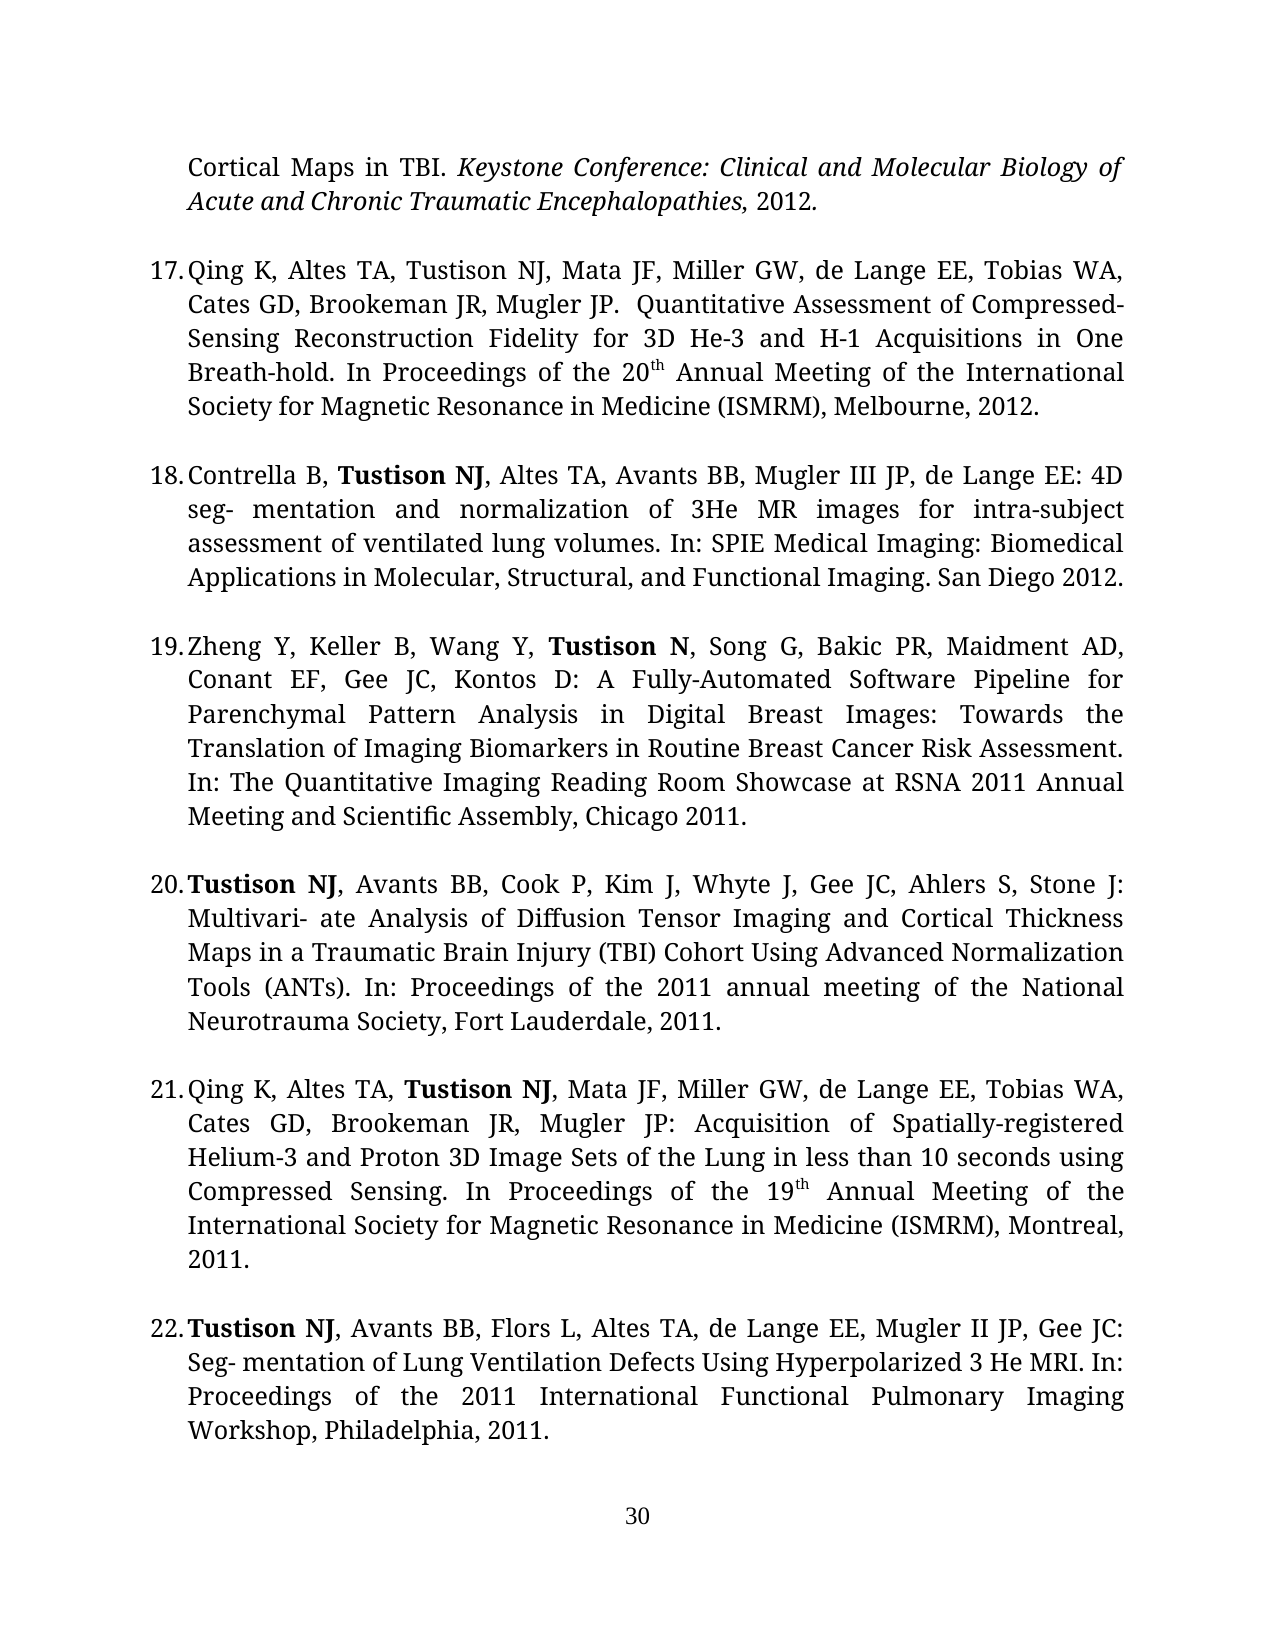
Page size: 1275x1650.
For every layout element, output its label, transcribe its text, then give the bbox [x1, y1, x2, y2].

list Tustison NJ, Avants BB, Cook P, Kim J, Whyte J, Gee JC, Ahlers S, Stone J: Multivari- ate Analysis of Diffusion Tensor Imaging and Cortical Thickness Maps in a Traumatic Brain Injury (TBI) Cohort Using Advanced Normalization Tools (ANTs). In: Proceedings of the 2011 annual meeting of the National Neurotrauma Society, Fort Lauderdale, 2011. [150, 867, 1125, 1037]
list Qing K, Altes TA, Tustison NJ, Mata JF, Miller GW, de Lange EE, Tobias WA, Cates GD, Brookeman JR, Mugler JP. Quantitative Assessment of Compressed-Sensing Reconstruction Fidelity for 3D He-3 and H-1 Acquisitions in One Breath-hold. In Proceedings of the 20th Annual Meeting of the International Society for Magnetic Resonance in Medicine (ISMRM), Melbourne, 2012. [150, 253, 1125, 423]
list Qing K, Altes TA, Tustison NJ, Mata JF, Miller GW, de Lange EE, Tobias WA, Cates GD, Brookeman JR, Mugler JP: Acquisition of Spatially-registered Helium-3 and Proton 3D Image Sets of the Lung in less than 10 seconds using Compressed Sensing. In Proceedings of the 19th Annual Meeting of the International Society for Magnetic Resonance in Medicine (ISMRM), Montreal, 2011. [150, 1072, 1125, 1276]
list Tustison NJ, Avants BB, Flors L, Altes TA, de Lange EE, Mugler II JP, Gee JC: Seg- mentation of Lung Ventilation Defects Using Hyperpolarized 3 He MRI. In: Proceedings of the 2011 International Functional Pulmonary Imaging Workshop, Philadelphia, 2011. [150, 1311, 1125, 1447]
list Zheng Y, Keller B, Wang Y, Tustison N, Song G, Bakic PR, Maidment AD, Conant EF, Gee JC, Kontos D: A Fully-Automated Software Pipeline for Parenchymal Pattern Analysis in Digital Breast Images: Towards the Translation of Imaging Biomarkers in Routine Breast Cancer Risk Assessment. In: The Quantitative Imaging Reading Room Showcase at RSNA 2011 Annual Meeting and Scientific Assembly, Chicago 2011. [150, 628, 1125, 832]
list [150, 150, 1125, 218]
list Contrella B, Tustison NJ, Altes TA, Avants BB, Mugler III JP, de Lange EE: 4D seg- mentation and normalization of 3He MR images for intra-subject assessment of ventilated lung volumes. In: SPIE Medical Imaging: Biomedical Applications in Molecular, Structural, and Functional Imaging. San Diego 2012. [150, 457, 1125, 594]
